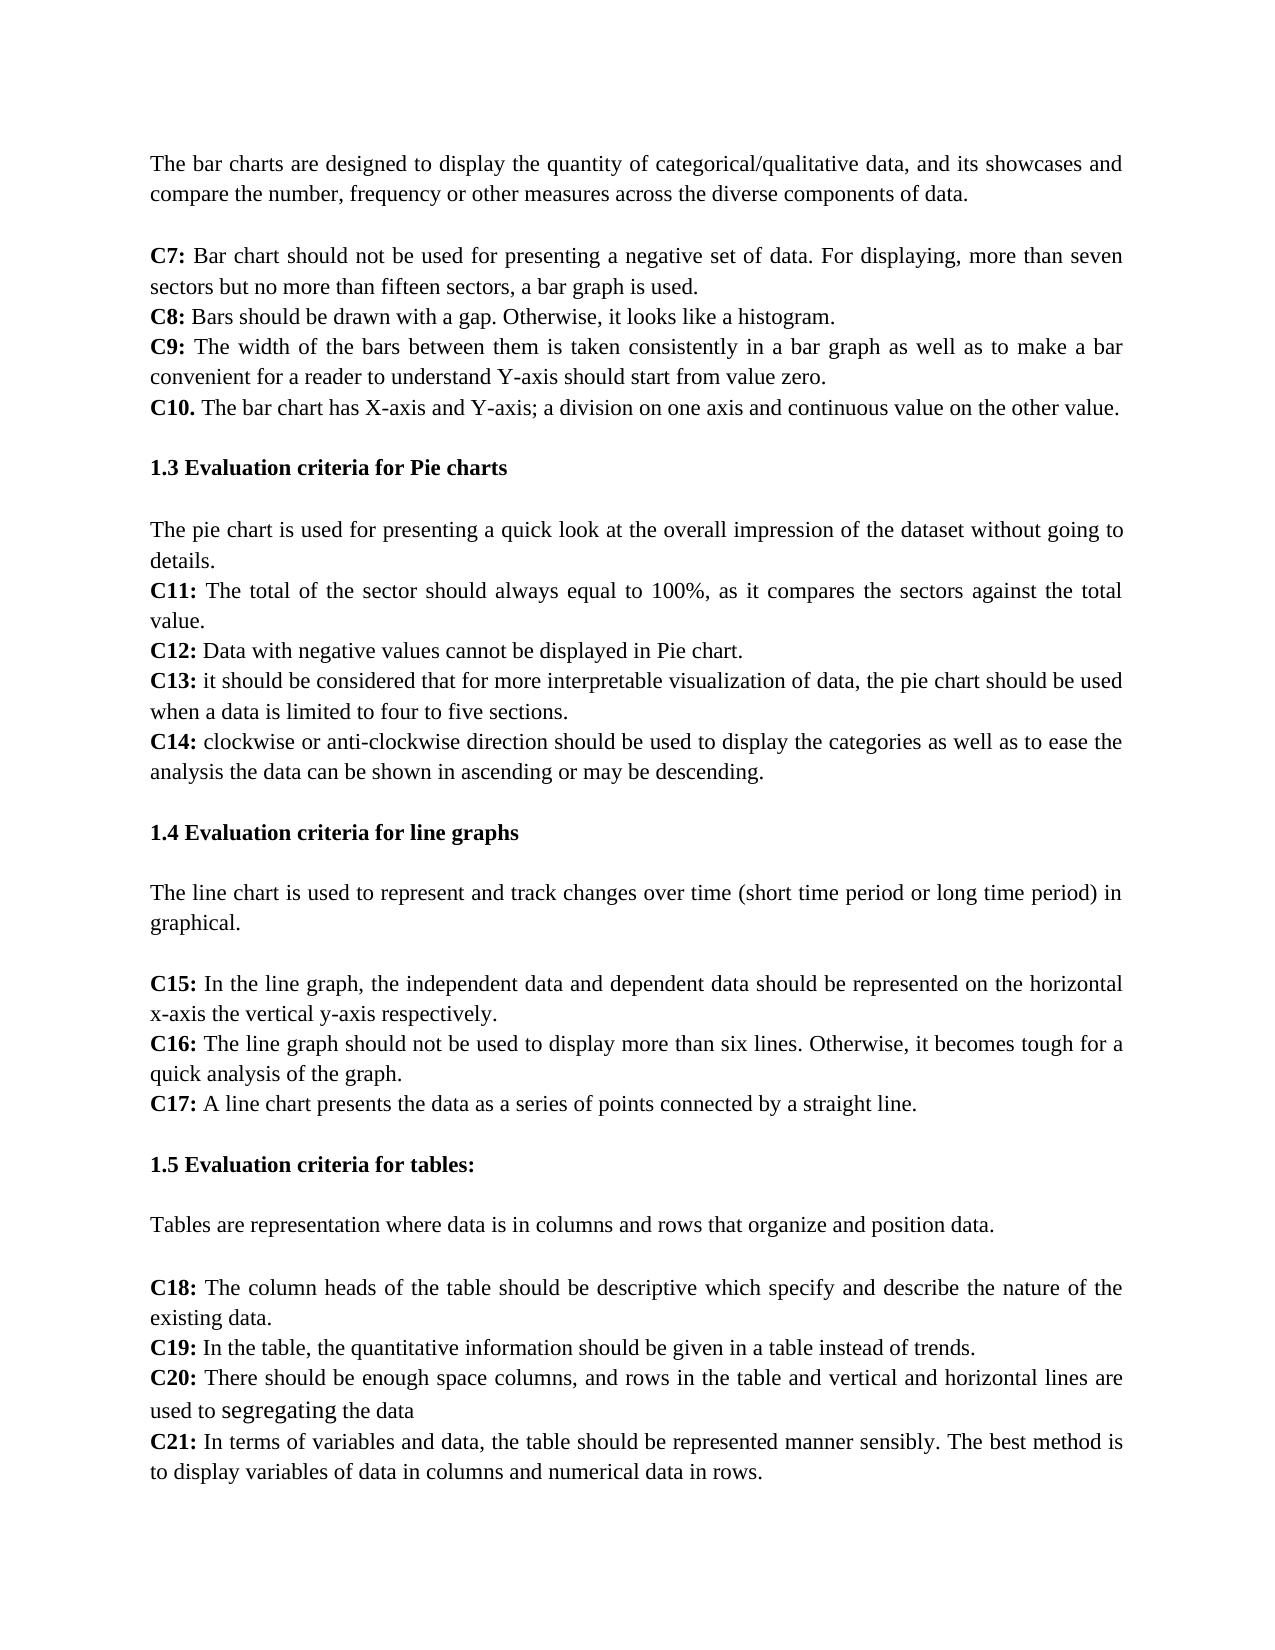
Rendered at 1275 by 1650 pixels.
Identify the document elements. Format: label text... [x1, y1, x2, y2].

text 1.5 Evaluation criteria for tables: [150, 1151, 1125, 1177]
text C12: Data with negative values cannot be displayed in Pie chart. [150, 637, 1125, 664]
text C10. The bar chart has X-axis and Y-axis; a division on one axis and continuous value on the other value. [150, 394, 1125, 420]
text C13: it should be considered that for more interpretable visualization of data, the pie chart should be used when a data is limited to four to five sections. [150, 667, 1125, 724]
text C11: The total of the sector should always equal to 100%, as it compares the sectors against the total value. [150, 577, 1125, 633]
text C8: Bars should be drawn with a gap. Otherwise, it looks like a histogram. [150, 303, 1125, 329]
text C7: Bar chart should not be used for presenting a negative set of data. For displaying, more than seven sectors but no more than fifteen sectors, a bar graph is used. [150, 243, 1125, 299]
text 1.3 Evaluation criteria for Pie charts [150, 454, 1125, 480]
text The bar charts are designed to display the quantity of categorical/qualitative data, and its showcases and compare the number, frequency or other measures across the diverse components of data. [150, 150, 1125, 207]
text C14: clockwise or anti-clockwise direction should be used to display the categories as well as to ease the analysis the data can be shown in ascending or may be descending. [150, 728, 1125, 784]
text C19: In the table, the quantitative information should be given in a table instead of trends. [150, 1334, 1125, 1360]
text The pie chart is used for presenting a quick look at the overall impression of the dataset without going to details. [150, 516, 1125, 573]
text C16: The line graph should not be used to display more than six lines. Otherwise, it becomes tough for a quick analysis of the graph. [150, 1030, 1125, 1087]
text 1.4 Evaluation criteria for line graphs [150, 818, 1125, 845]
text C20: There should be enough space columns, and rows in the table and vertical and horizontal lines are used to segregating the data [150, 1364, 1125, 1424]
text C9: The width of the bars between them is taken consistently in a bar graph as well as to make a bar convenient for a reader to understand Y-axis should start from value zero. [150, 333, 1125, 390]
text C15: In the line graph, the independent data and dependent data should be represented on the horizontal x-axis the vertical y-axis respectively. [150, 969, 1125, 1026]
text C21: In terms of variables and data, the table should be represented manner sensibly. The best method is to display variables of data in columns and numerical data in rows. [150, 1428, 1125, 1484]
text Tables are representation where data is in columns and rows that organize and position data. [150, 1211, 1125, 1238]
text C18: The column heads of the table should be descriptive which specify and describe the nature of the existing data. [150, 1274, 1125, 1330]
text The line chart is used to represent and track changes over time (short time period or long time period) in graphical. [150, 879, 1125, 936]
text C17: A line chart presents the data as a series of points connected by a straight line. [150, 1090, 1125, 1117]
